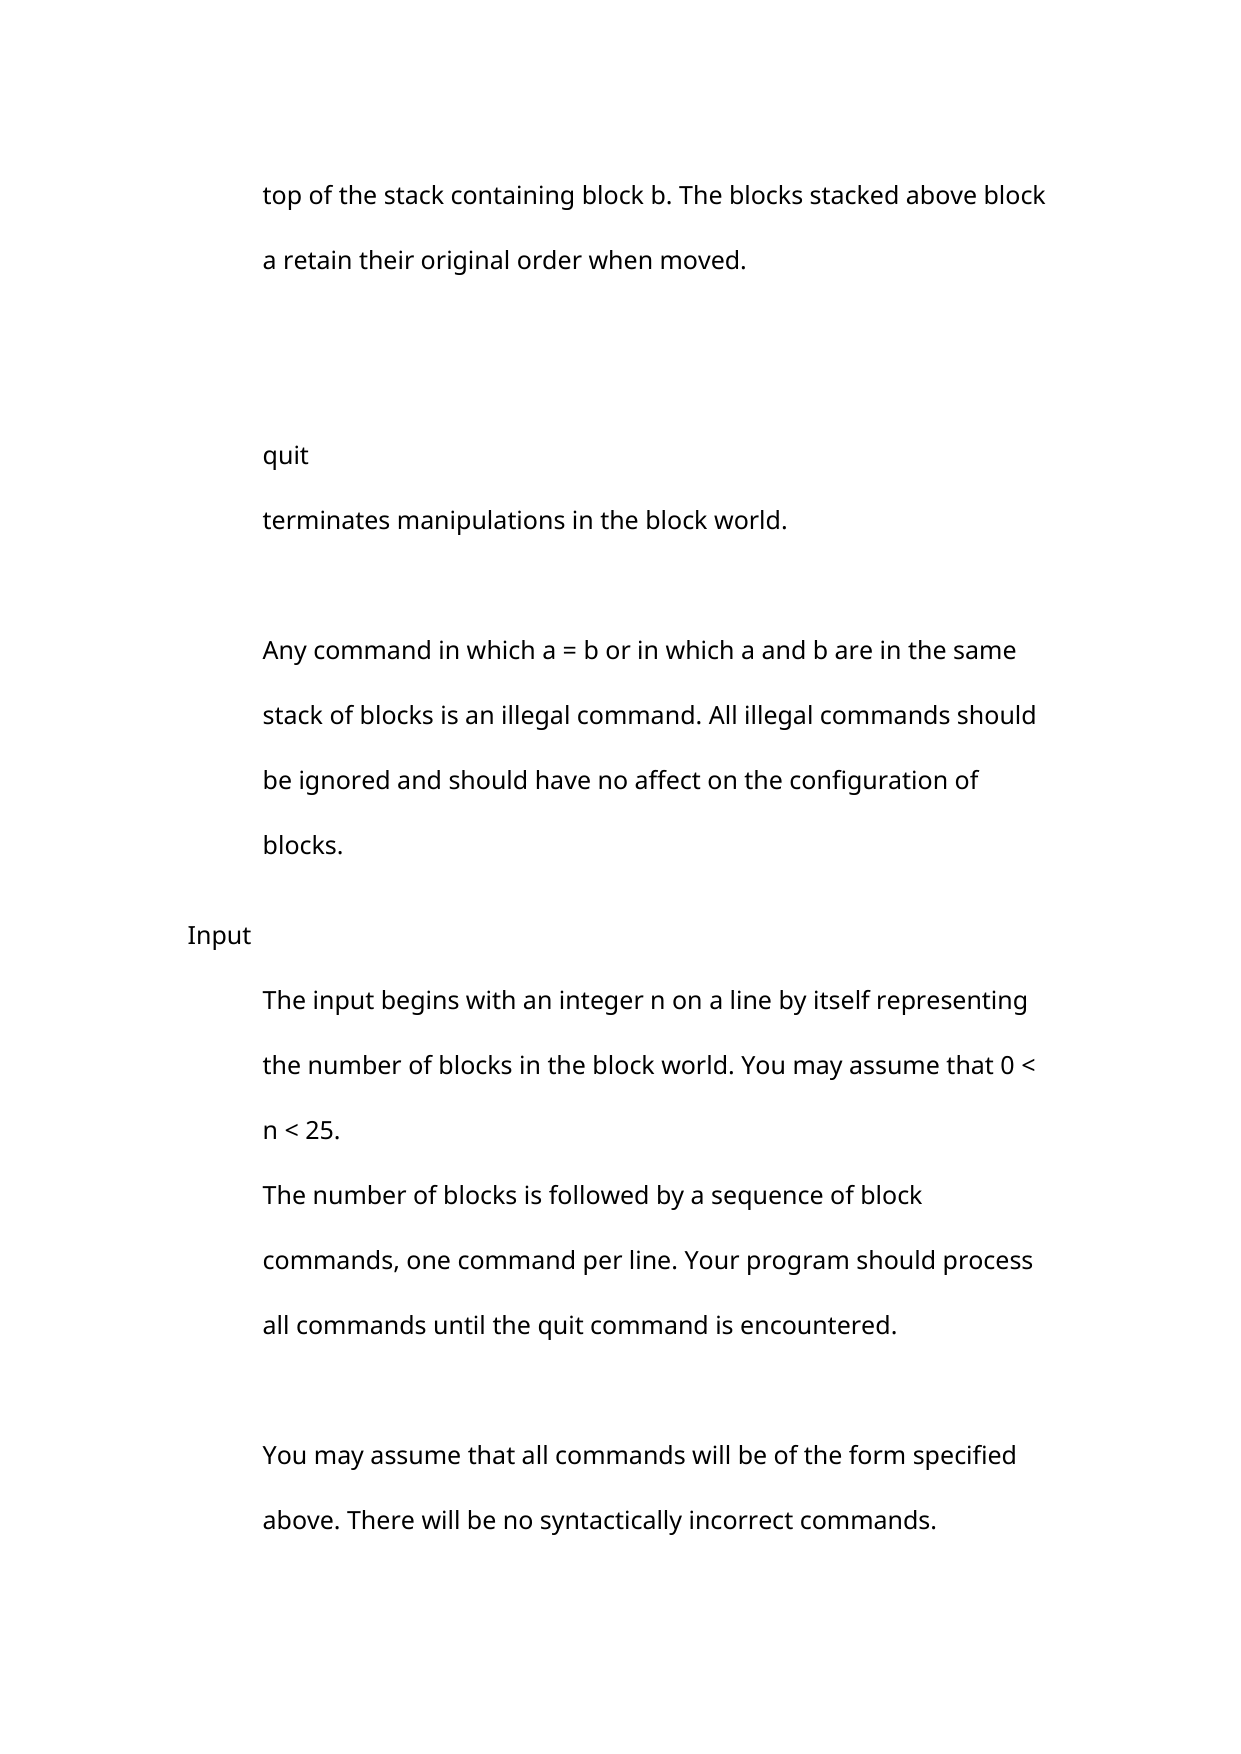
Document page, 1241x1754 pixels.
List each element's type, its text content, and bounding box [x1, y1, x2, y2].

text The input begins with an integer n on a line by itself representing the number of blocks in the block world. You may assume that 0 < n < 25. The number of blocks is followed by a sequence of block commands, one command per line. Your program should process all commands until the quit command is encountered. You may assume that all commands will be of the form specified above. There will be no syntactically incorrect commands. [262, 967, 1053, 1552]
text Input [187, 902, 1053, 967]
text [262, 162, 1053, 877]
